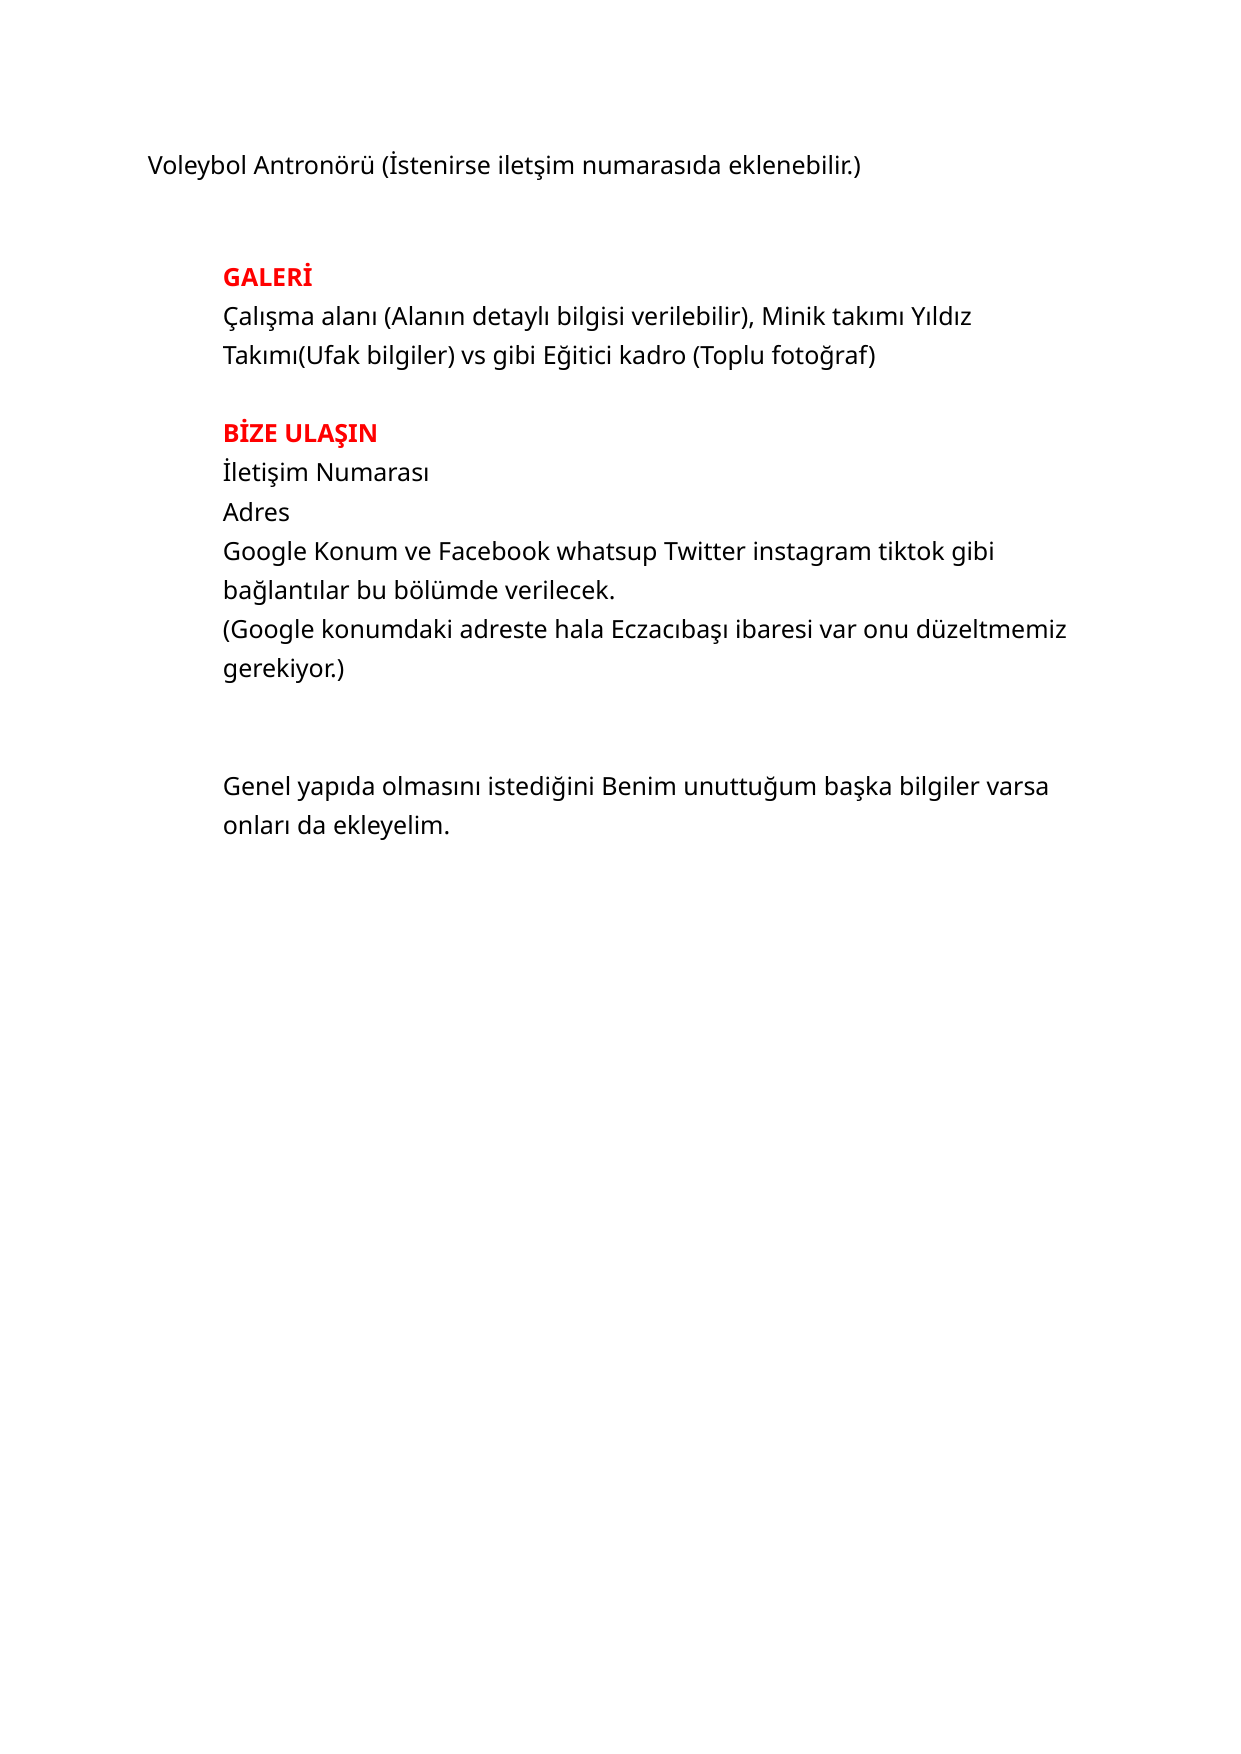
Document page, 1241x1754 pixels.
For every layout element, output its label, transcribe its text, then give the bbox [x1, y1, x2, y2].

list Genel yapıda olmasını istediğini Benim unuttuğum başka bilgiler varsa onları da ekleyelim. [223, 768, 1093, 842]
list GALERİ [223, 259, 1093, 293]
list Adres [223, 494, 1093, 528]
list Çalışma alanı (Alanın detaylı bilgisi verilebilir), Minik takımı Yıldız Takımı(Ufak bilgiler) vs gibi Eğitici kadro (Toplu fotoğraf) [223, 298, 1093, 372]
list BİZE ULAŞIN [223, 416, 1093, 450]
text Voleybol Antronörü (İstenirse iletşim numarasıda eklenebilir.) [148, 148, 1093, 182]
list İletişim Numarası [223, 455, 1093, 489]
list (Google konumdaki adreste hala Eczacıbaşı ibaresi var onu düzeltmemiz gerekiyor.) [223, 612, 1093, 685]
list Google Konum ve Facebook whatsup Twitter instagram tiktok gibi bağlantılar bu bölümde verilecek. [223, 533, 1093, 607]
